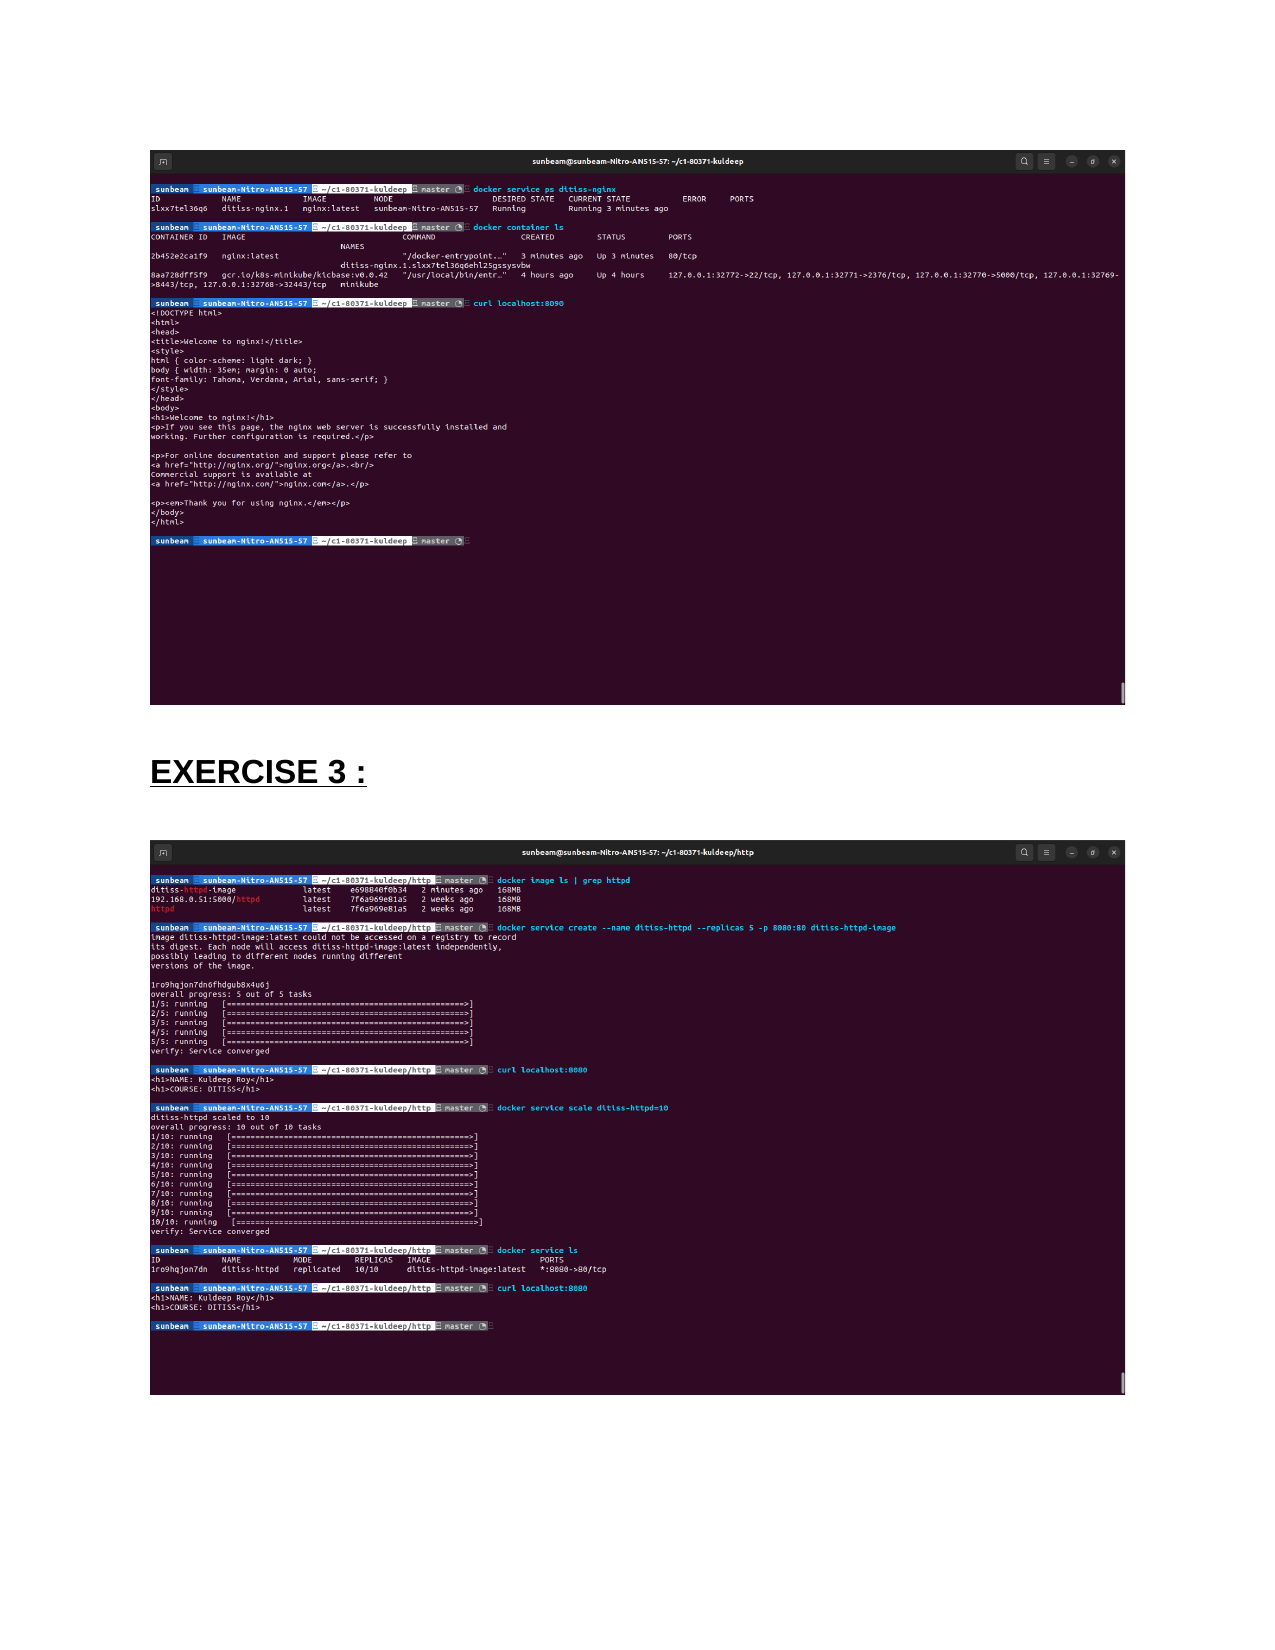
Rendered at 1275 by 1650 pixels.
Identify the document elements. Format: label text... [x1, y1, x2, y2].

text EXERCISE 3 : [150, 752, 1125, 791]
picture [150, 840, 1125, 1395]
picture [150, 150, 1125, 705]
